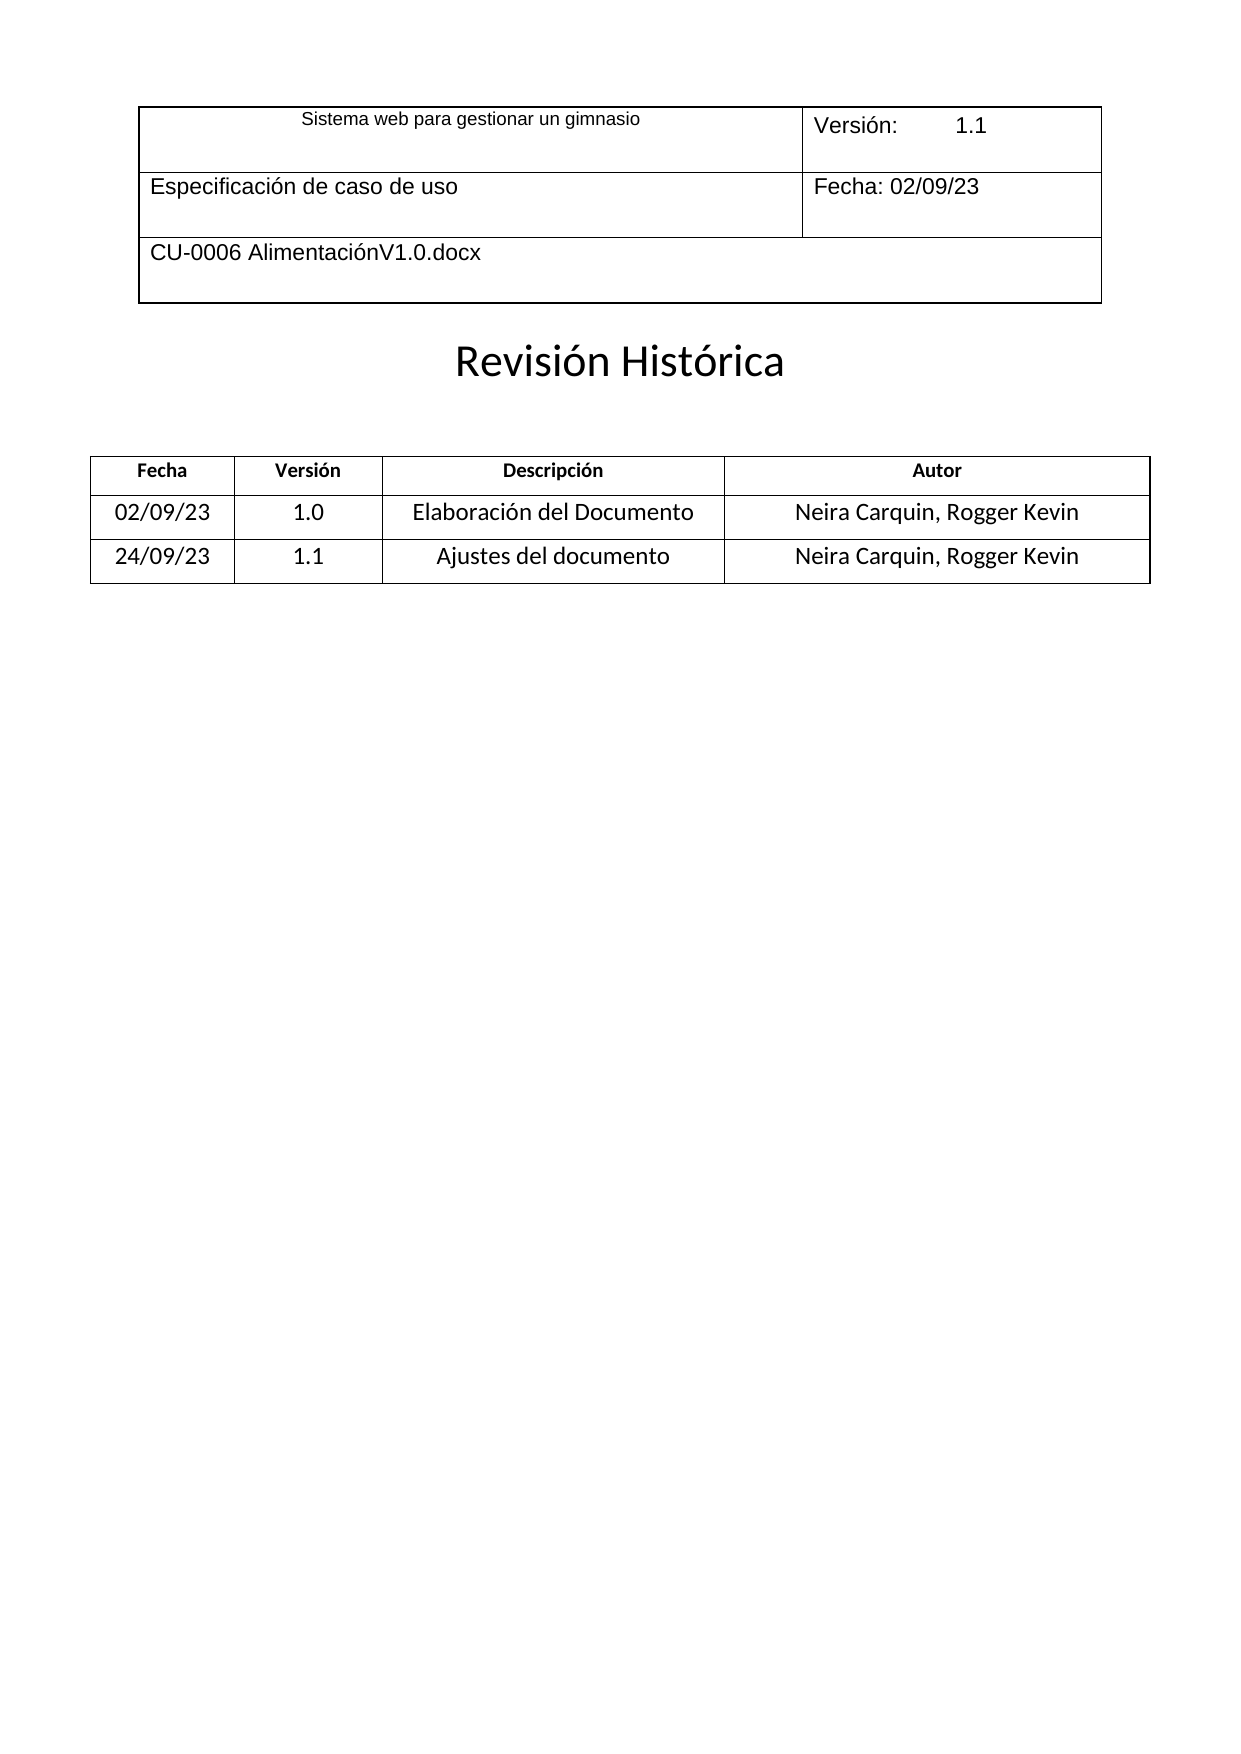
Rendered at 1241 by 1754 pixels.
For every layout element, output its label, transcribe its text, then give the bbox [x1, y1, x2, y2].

table_cell 24/09/23 [91, 540, 234, 583]
table_header Autor [725, 457, 1149, 495]
table_cell Neira Carquin, Rogger Kevin [725, 496, 1149, 539]
table_cell 1.0 [235, 496, 382, 539]
table_header Fecha [91, 457, 234, 495]
table_cell Elaboración del Documento [383, 496, 724, 539]
table_cell Ajustes del documento [383, 540, 724, 583]
table_header Descripción [383, 457, 724, 495]
table_cell 1.1 [235, 540, 382, 583]
table_header Versión [235, 457, 382, 495]
table_cell 02/09/23 [91, 496, 234, 539]
table_cell Neira Carquin, Rogger Kevin [725, 540, 1149, 583]
text Revisión Histórica [177, 332, 1063, 388]
